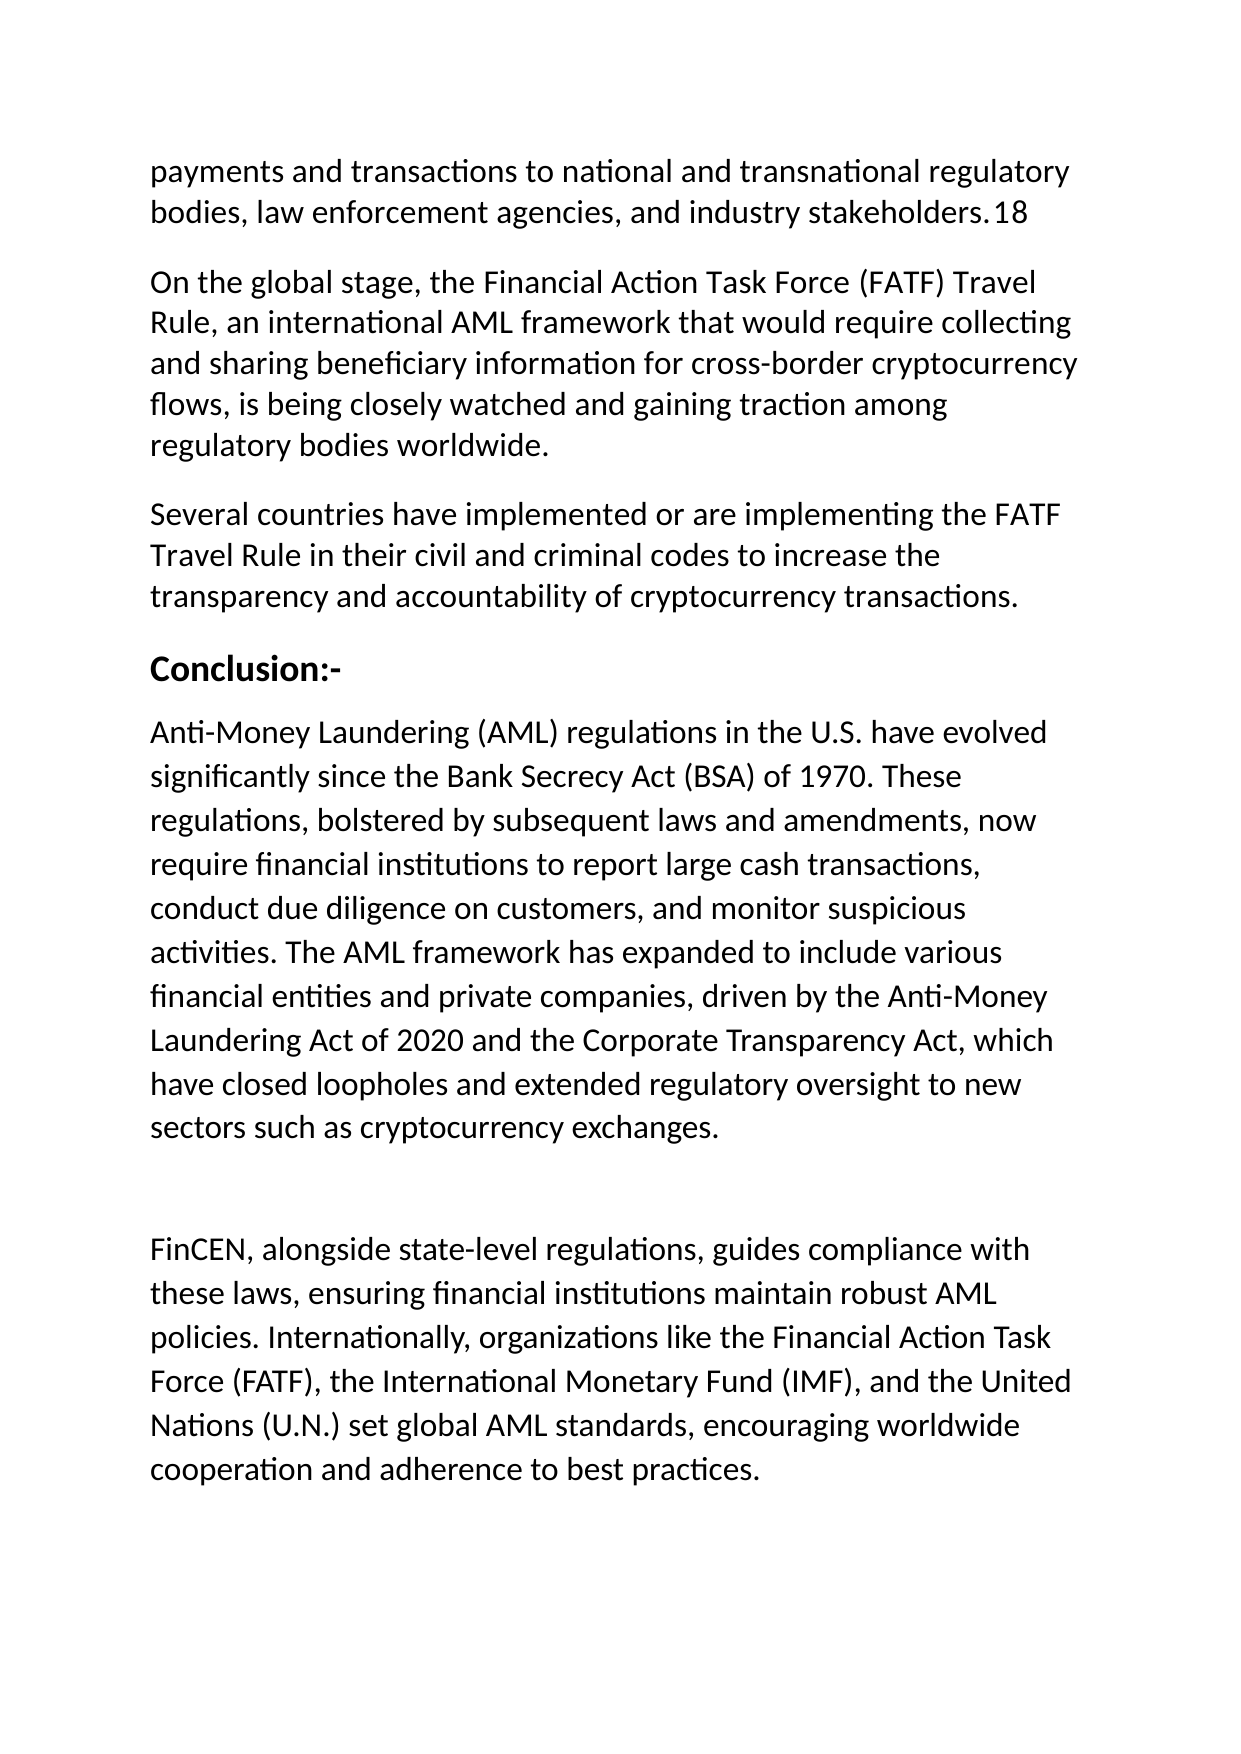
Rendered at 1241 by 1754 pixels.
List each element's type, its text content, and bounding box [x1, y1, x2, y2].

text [150, 150, 1090, 231]
text FinCEN, alongside state-level regulations, guides compliance with these laws, ensuring financial institutions maintain robust AML policies. Internationally, organizations like the Financial Action Task Force (FATF), the International Monetary Fund (IMF), and the United Nations (U.N.) set global AML standards, encouraging worldwide cooperation and adherence to best practices. [150, 1228, 1090, 1488]
text Several countries have implemented or are implementing the FATF Travel Rule in their civil and criminal codes to increase the transparency and accountability of cryptocurrency transactions. [150, 493, 1090, 616]
text On the global stage, the Financial Action Task Force (FATF) Travel Rule, an international AML framework that would require collecting and sharing beneficiary information for cross-border cryptocurrency flows, is being closely watched and gaining traction among regulatory bodies worldwide. [150, 261, 1090, 464]
text Conclusion:- [150, 645, 1090, 691]
text Anti-Money Laundering (AML) regulations in the U.S. have evolved significantly since the Bank Secrecy Act (BSA) of 1970. These regulations, bolstered by subsequent laws and amendments, now require financial institutions to report large cash transactions, conduct due diligence on customers, and monitor suspicious activities. The AML framework has expanded to include various financial entities and private companies, driven by the Anti-Money Laundering Act of 2020 and the Corporate Transparency Act, which have closed loopholes and extended regulatory oversight to new sectors such as cryptocurrency exchanges. [150, 711, 1090, 1147]
